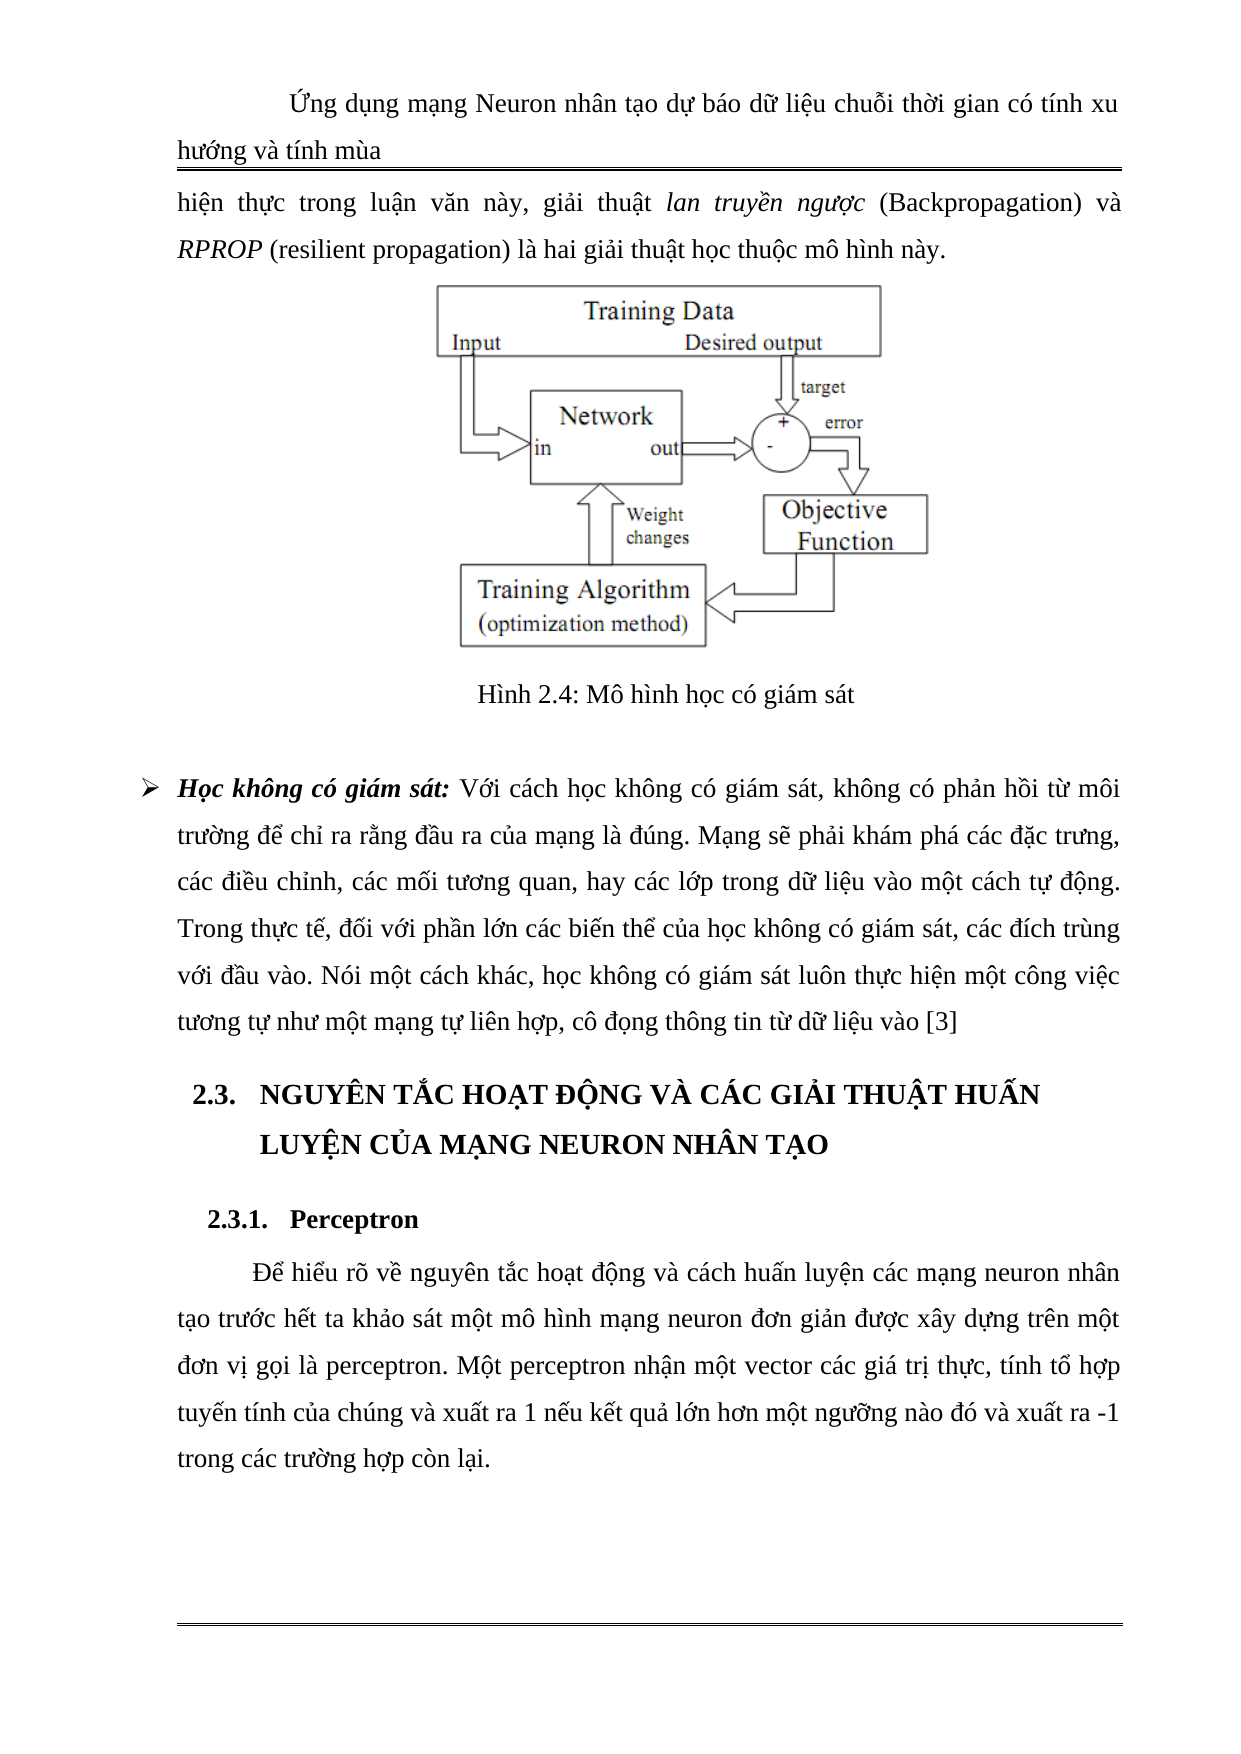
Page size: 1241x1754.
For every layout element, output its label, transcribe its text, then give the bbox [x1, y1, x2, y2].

list Học không có giám sát: Với cách học không có giám sát, không có phản hồi từ môi trường để chỉ ra rằng đầu ra của mạng là đúng. Mạng sẽ phải khám phá các đặc trưng, các điều chỉnh, các mối tương quan, hay các lớp trong dữ liệu vào một cách tự động. Trong thực tế, đối với phần lớn các biến thể của học không có giám sát, các đích trùng với đầu vào. Nói một cách khác, học không có giám sát luôn thực hiện một công việc tương tự như một mạng tự liên hợp, cô đọng thông tin từ dữ liệu vào [3] [139, 772, 1122, 1037]
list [139, 186, 1122, 264]
subtitle NGUYÊN TẮC HOẠT ĐỘNG VÀ CÁC GIẢI THUẬT HUẤN LUYỆN CỦA MẠNG NEURON NHÂN TẠO [192, 1077, 1122, 1161]
subtitle Perceptron [207, 1203, 1122, 1234]
picture [402, 279, 1011, 664]
text Để hiểu rõ về nguyên tắc hoạt động và cách huấn luyện các mạng neuron nhân tạo trước hết ta khảo sát một mô hình mạng neuron đơn giản được xây dựng trên một đơn vị gọi là perceptron. Một perceptron nhận một vector các giá trị thực, tính tổ hợp tuyến tính của chúng và xuất ra 1 nếu kết quả lớn hơn một ngưỡng nào đó và xuất ra -1 trong các trường hợp còn lại. [177, 1256, 1122, 1473]
text Hình 2.4: Mô hình học có giám sát [177, 679, 1122, 710]
